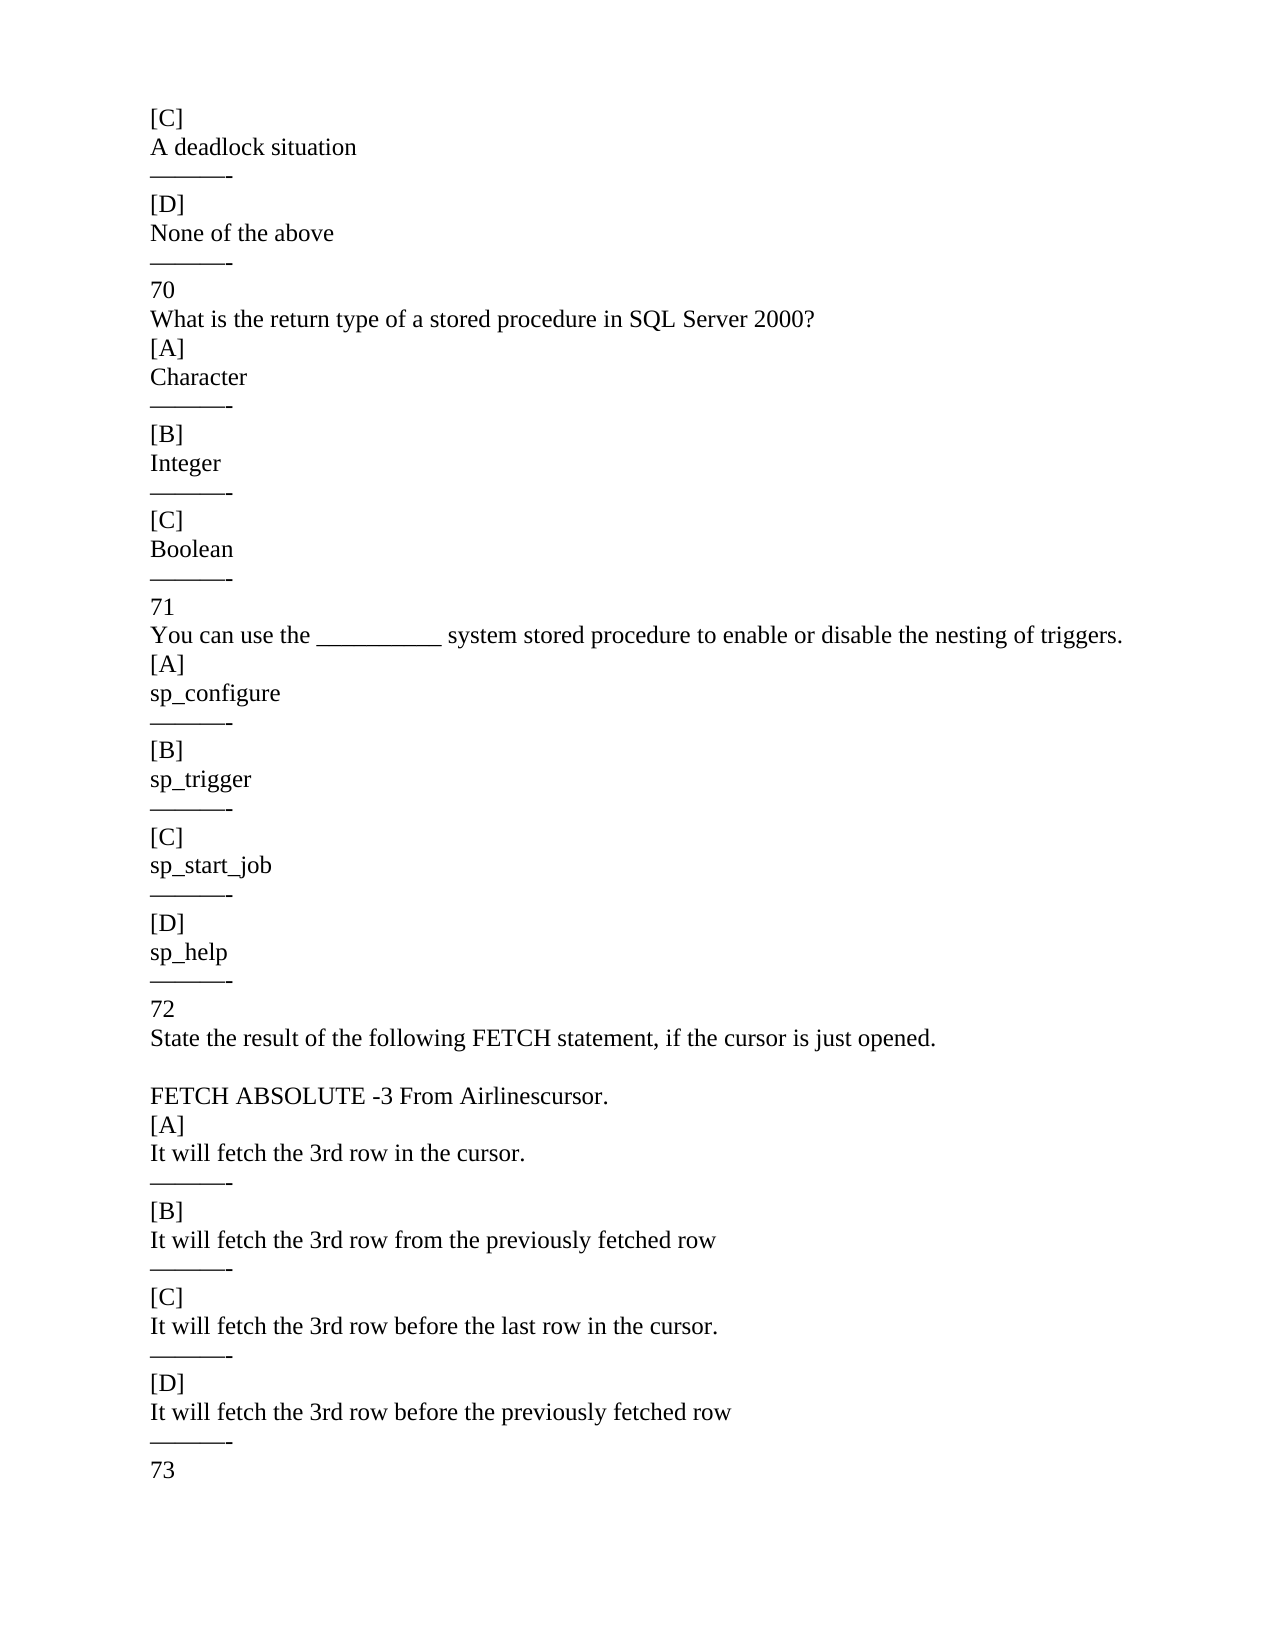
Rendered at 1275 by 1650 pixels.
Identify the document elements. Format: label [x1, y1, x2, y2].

text [150, 103, 1125, 1052]
text [150, 1081, 1125, 1483]
